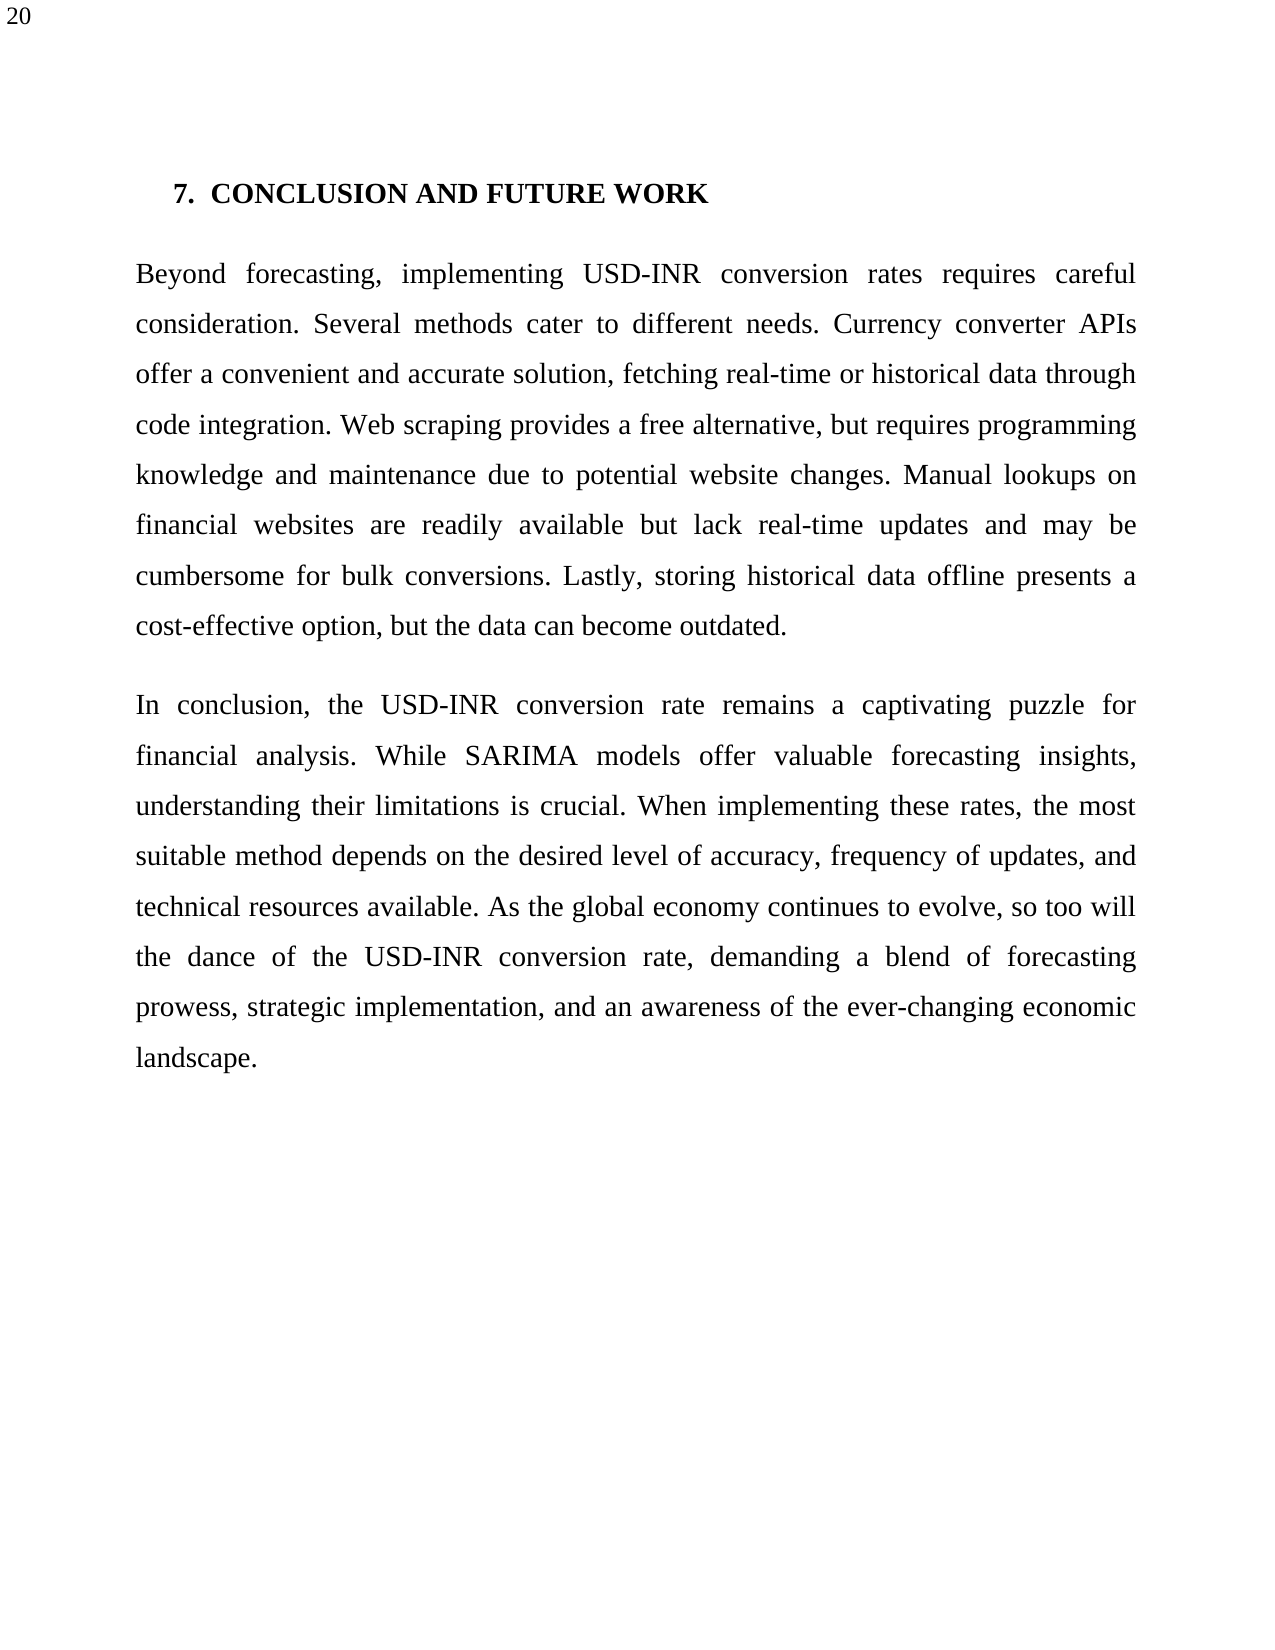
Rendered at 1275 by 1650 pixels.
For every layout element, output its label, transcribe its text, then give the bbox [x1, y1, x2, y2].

subtitle CONCLUSION AND FUTURE WORK [173, 176, 887, 210]
text In conclusion, the USD-INR conversion rate remains a captivating puzzle for financial analysis. While SARIMA models offer valuable forecasting insights, understanding their limitations is crucial. When implementing these rates, the most suitable method depends on the desired level of accuracy, frequency of updates, and technical resources available. As the global economy continues to evolve, so too will the dance of the USD-INR conversion rate, demanding a blend of forecasting prowess, strategic implementation, and an awareness of the ever-changing economic landscape. [135, 687, 1137, 1073]
text Beyond forecasting, implementing USD-INR conversion rates requires careful consideration. Several methods cater to different needs. Currency converter APIs offer a convenient and accurate solution, fetching real-time or historical data through code integration. Web scraping provides a free alternative, but requires programming knowledge and maintenance due to potential website changes. Manual lookups on financial websites are readily available but lack real-time updates and may be cumbersome for bulk conversions. Lastly, storing historical data offline presents a cost-effective option, but the data can become outdated. [135, 256, 1137, 642]
